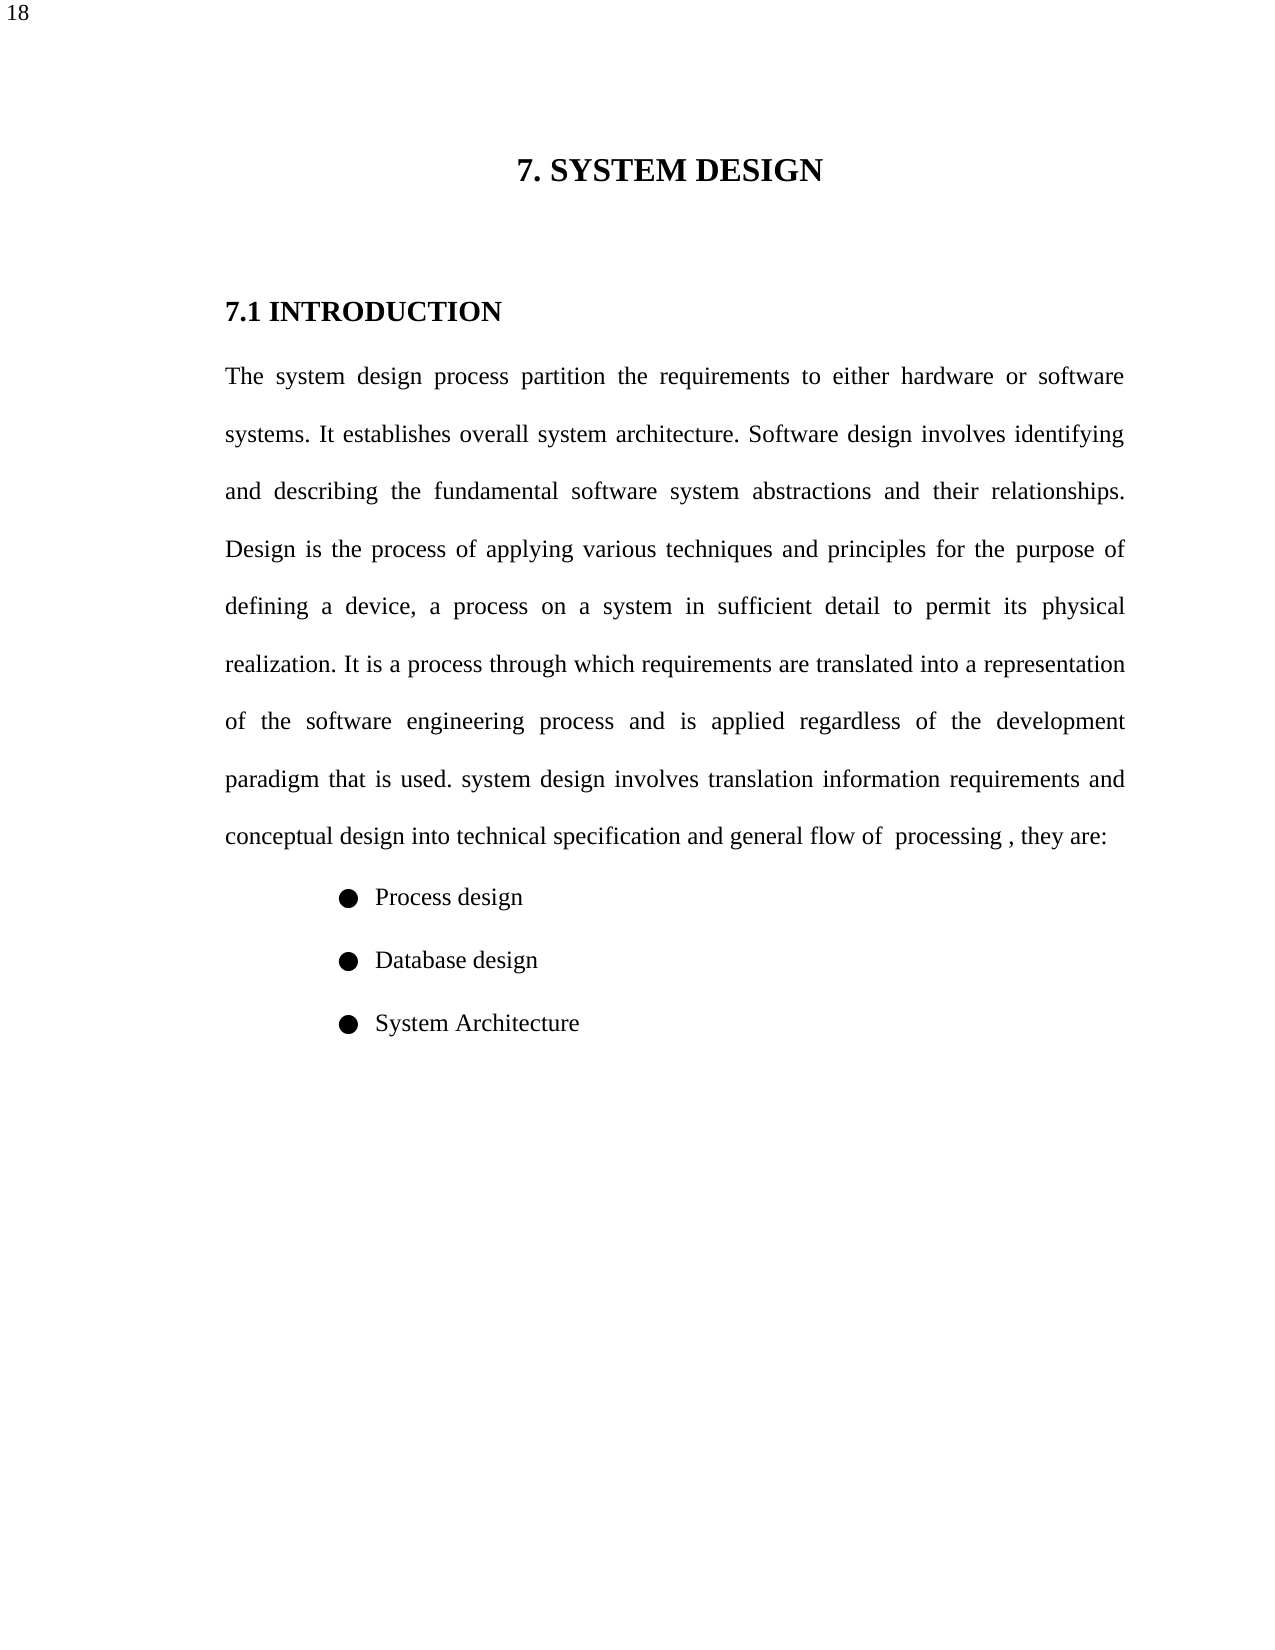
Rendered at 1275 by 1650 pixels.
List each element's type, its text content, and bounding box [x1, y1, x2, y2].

list Database design [337, 942, 1271, 976]
subtitle SYSTEM DESIGN [516, 150, 1271, 188]
text The system design process partition the requirements to either hardware or software systems. It establishes overall system architecture. Software design involves identifying and describing the fundamental software system abstractions and their relationships. Design is the process of applying various techniques and principles for the purpose of defining a device, a process on a system in sufficient detail to permit its physical realization. It is a process through which requirements are translated into a representation of the software engineering process and is applied regardless of the development paradigm that is used. system design involves translation information requirements and conceptual design into technical specification and general flow of processing , they are: [225, 361, 1125, 850]
list System Architecture [337, 1005, 1271, 1039]
list Process design [337, 879, 1271, 913]
subtitle INTRODUCTION [225, 294, 1271, 328]
